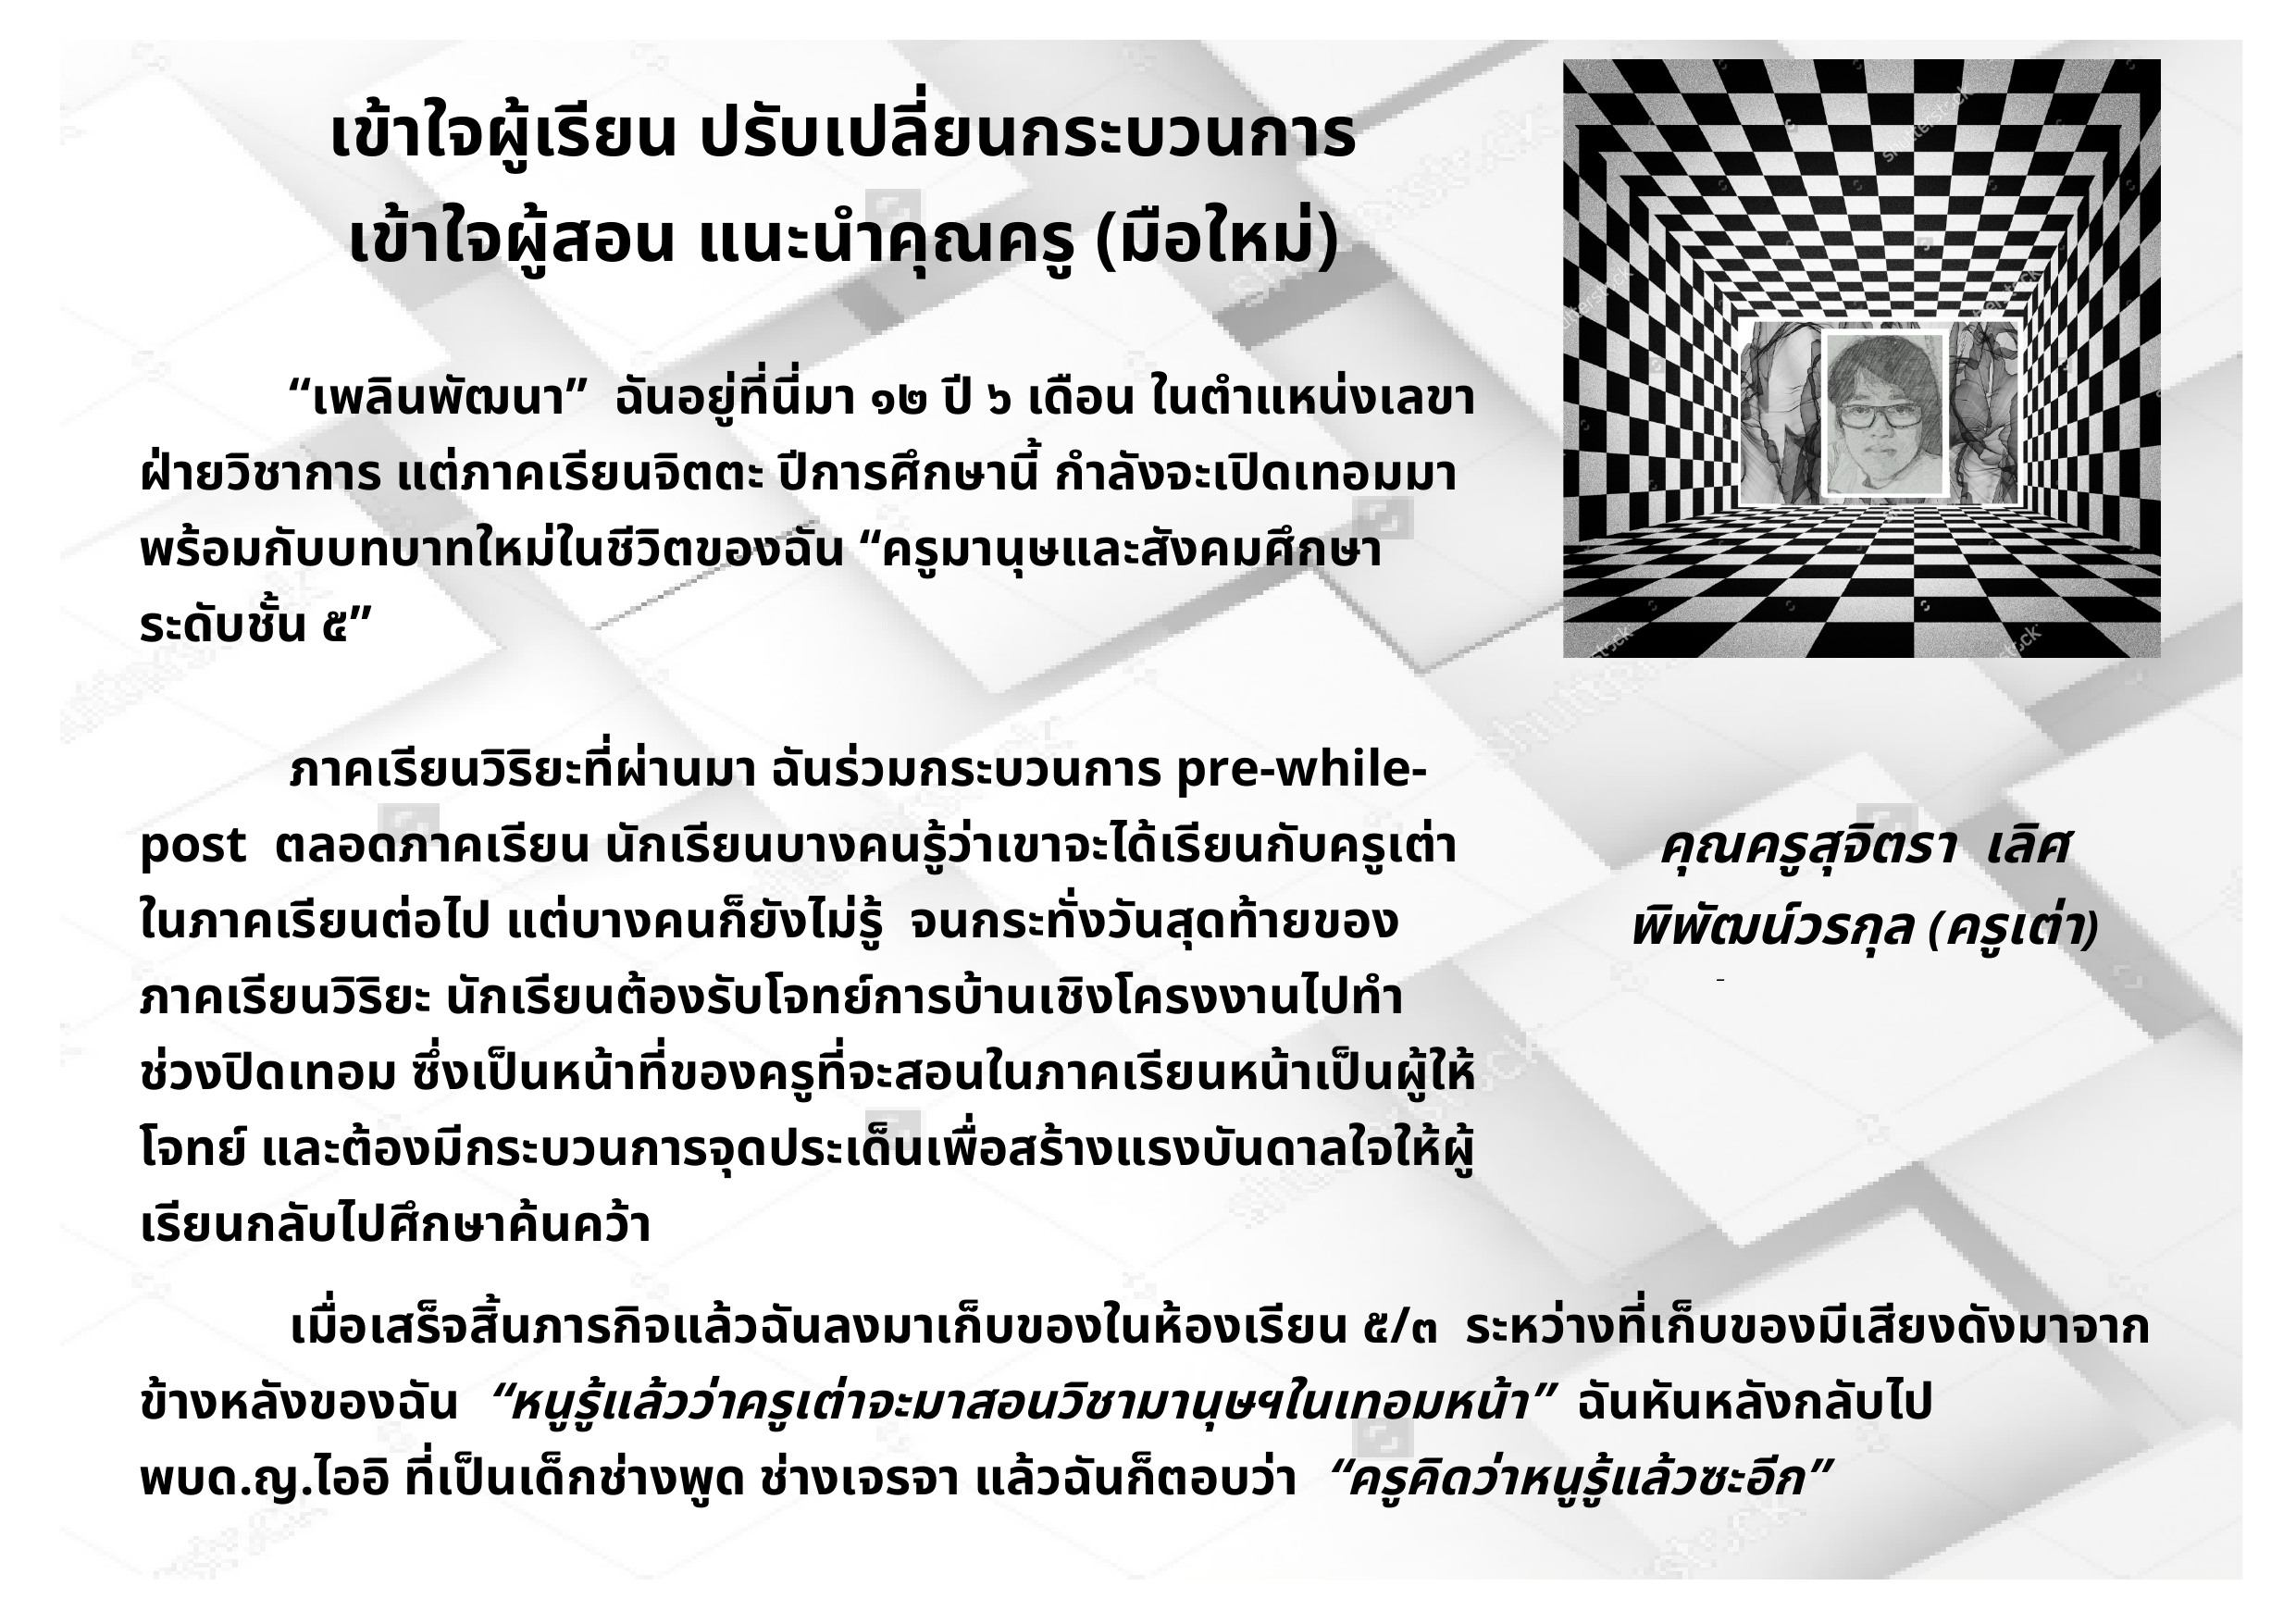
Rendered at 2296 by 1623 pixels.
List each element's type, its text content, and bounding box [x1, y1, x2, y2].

text เข้าใจผู้สอน แนะนำคุณครู (มือใหม่) [139, 187, 1478, 292]
text เข้าใจผู้เรียน ปรับเปลี่ยนกระบวนการ [139, 82, 1478, 187]
text ภาคเรียนวิริยะที่ผ่านมา ฉันร่วมกระบวนการ pre-while-post ตลอดภาคเรียน นักเรียนบางคนรู้ว่าเขาจะได้เรียนกับครูเต่าในภาคเรียนต่อไป แต่บางคนก็ยังไม่รู้ จนกระทั่งวันสุดท้ายของภาคเรียนวิริยะ นักเรียนต้องรับโจทย์การบ้านเชิงโครงงานไปทำช่วงปิดเทอม ซึ่งเป็นหน้าที่ของครูที่จะสอนในภาคเรียนหน้าเป็นผู้ให้โจทย์ และต้องมีกระบวนการจุดประเด็นเพื่อสร้างแรงบันดาลใจให้ผู้เรียนกลับไปศึกษาค้นคว้า [139, 732, 1478, 1263]
picture [59, 40, 2243, 1580]
text “เพลินพัฒนา” ฉันอยู่ที่นี่มา ๑๒ ปี ๖ เดือน ในตำแหน่งเลขาฝ่ายวิชาการ แต่ภาคเรียนจิตตะ ปีการศึกษานี้ กำลังจะเปิดเทอมมาพร้อมกับบทบาทใหม่ในชีวิตของฉัน “ครูมานุษและสังคมศึกษา ระดับชั้น ๕” [139, 361, 1478, 664]
text เมื่อเสร็จสิ้นภารกิจแล้วฉันลงมาเก็บของในห้องเรียน ๕/๓ ระหว่างที่เก็บของมีเสียงดังมาจากข้างหลังของฉัน “หนูรู้แล้วว่าครูเต่าจะมาสอนวิชามานุษฯในเทอมหน้า” ฉันหันหลังกลับไปพบด.ญ.ไออิ ที่เป็นเด็กช่างพูด ช่างเจรจา แล้วฉันก็ตอบว่า “ครูคิดว่าหนูรู้แล้วซะอีก” [139, 1290, 2156, 1518]
